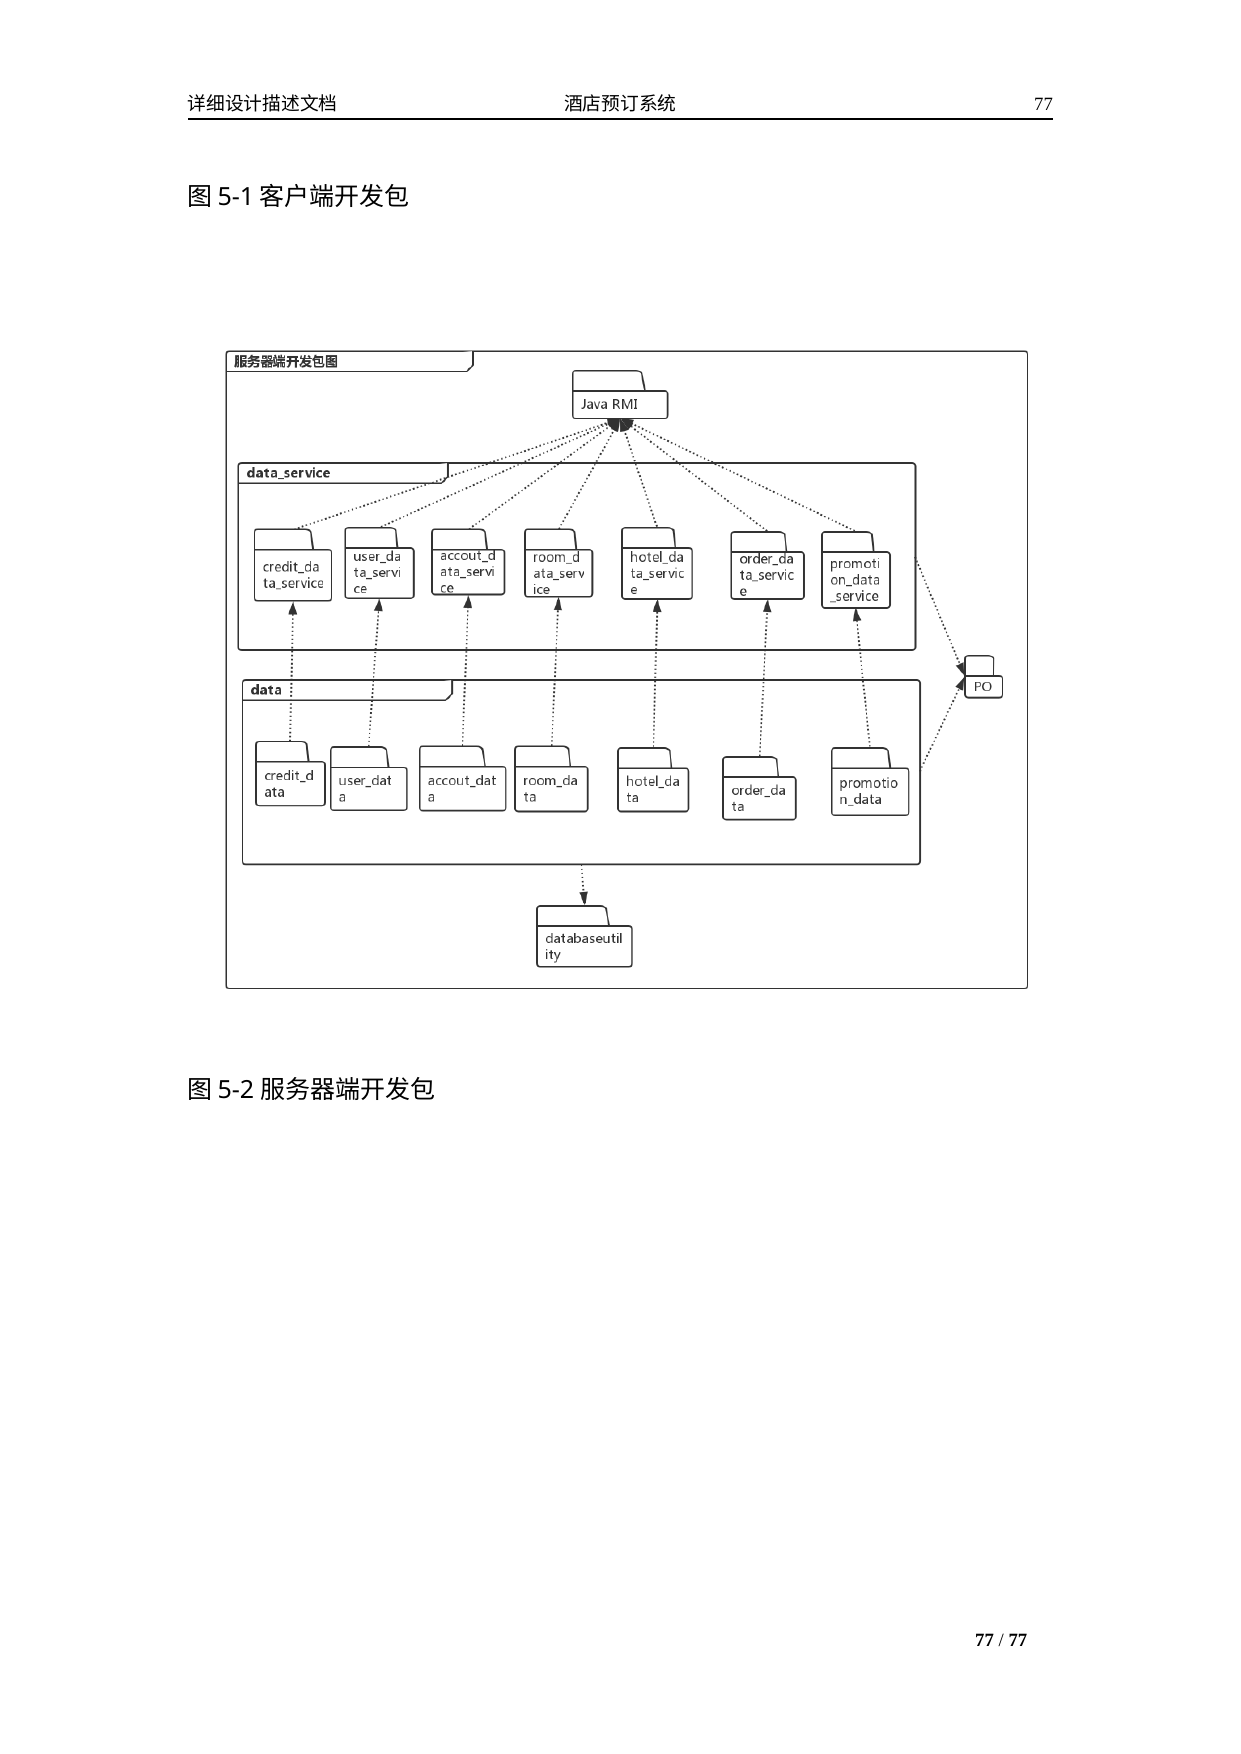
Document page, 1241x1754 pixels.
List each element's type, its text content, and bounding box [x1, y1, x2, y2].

subtitle 图5-2 服务器端开发包 [187, 1055, 1053, 1120]
subtitle 图5-1客户端开发包 [187, 162, 1053, 227]
picture [187, 313, 1053, 1014]
